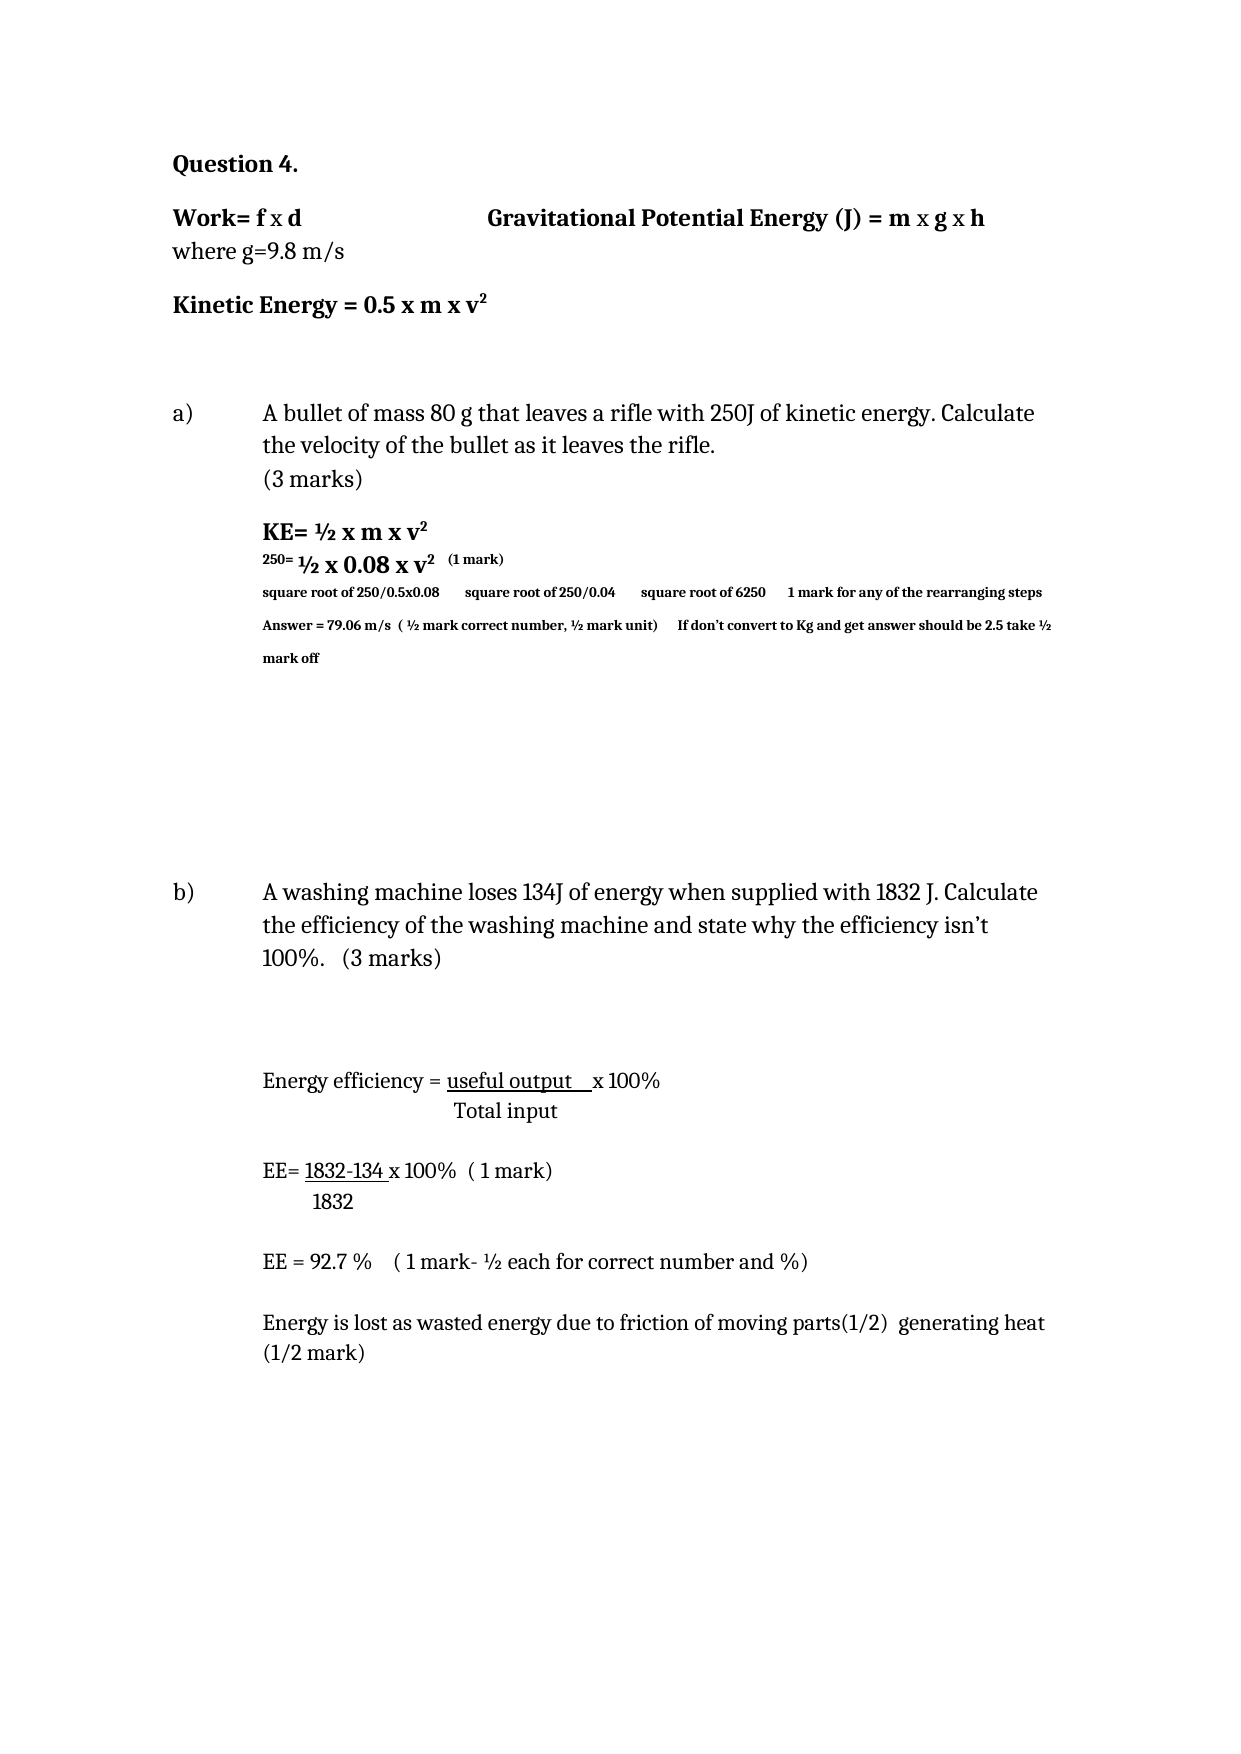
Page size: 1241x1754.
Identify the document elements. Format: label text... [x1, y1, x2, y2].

list KE= ½ x m x v2 [262, 518, 1053, 547]
text Work= f x d Gravitational Potential Energy (J) = m x g x h where g=9.8 m/s [173, 204, 1053, 266]
list 1832 [262, 1188, 1053, 1215]
text Kinetic Energy = 0.5 x m x v2 [173, 291, 1053, 319]
list Total input [262, 1098, 1053, 1124]
list Energy is lost as wasted energy due to friction of moving parts(1/2) generating heat (1/2 mark) [262, 1309, 1053, 1366]
list Energy efficiency = useful output x 100% [262, 1068, 1053, 1094]
list EE = 92.7 % ( 1 mark- ½ each for correct number and %) [262, 1249, 1053, 1275]
list 250= ½ x 0.08 x v2 (1 mark) [262, 551, 1053, 580]
list square root of 250/0.5x0.08 square root of 250/0.04 square root of 6250 1 mark for any of the rearranging steps [262, 584, 1053, 613]
list A bullet of mass 80 g that leaves a rifle with 250J of kinetic energy. Calculate the velocity of the bullet as it leaves the rifle. (3 marks) [173, 398, 1053, 493]
text Question 4. [173, 150, 1053, 179]
list Answer = 79.06 m/s ( ½ mark correct number, ½ mark unit) If don’t convert to Kg and get answer should be 2.5 take ½ mark off [262, 617, 1053, 679]
list EE= 1832-134 x 100% ( 1 mark) [262, 1158, 1053, 1185]
list A washing machine loses 134J of energy when supplied with 1832 J. Calculate the efficiency of the washing machine and state why the efficiency isn’t 100%. (3 marks) [173, 878, 1053, 973]
